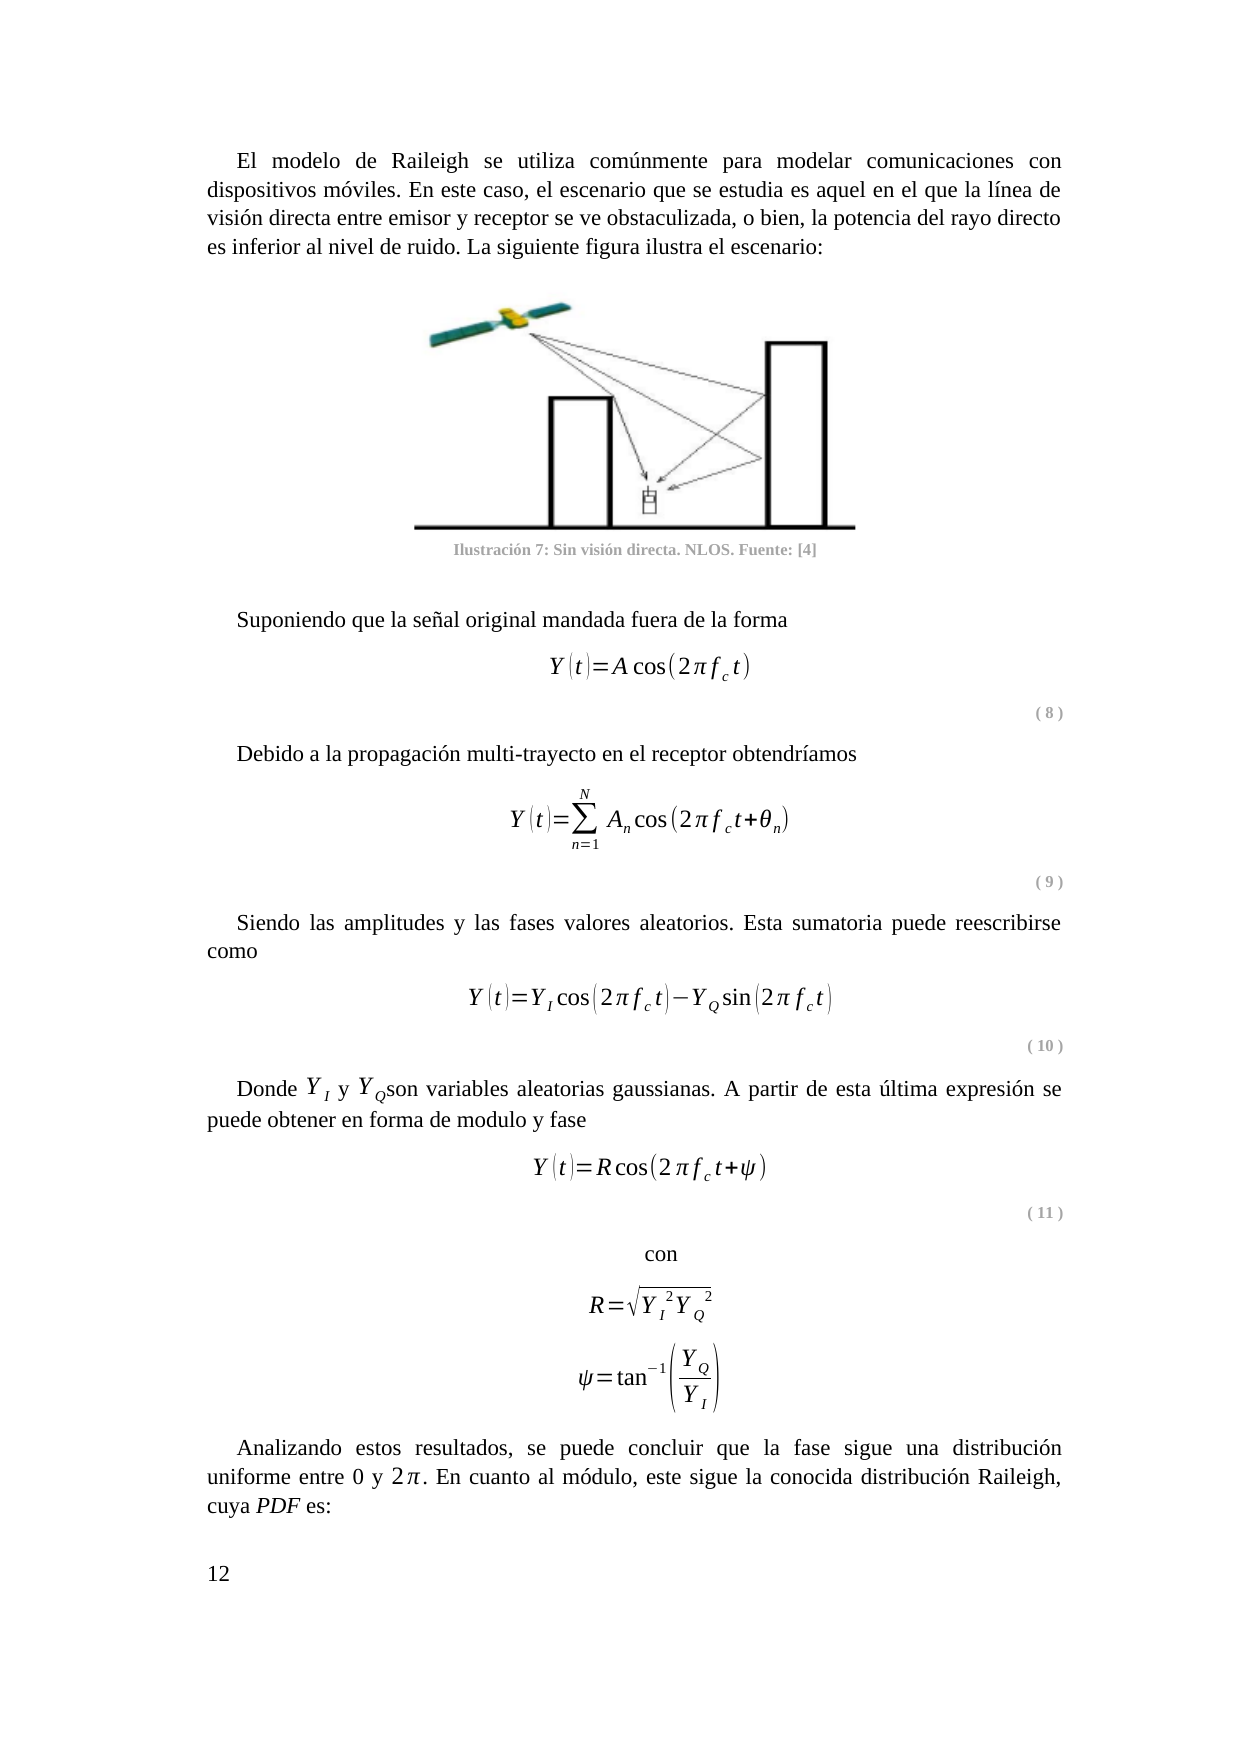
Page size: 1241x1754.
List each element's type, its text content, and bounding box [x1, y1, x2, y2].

text Analizando estos resultados, se puede concluir que la fase sigue una distribución uniforme entre 0 y . En cuanto al módulo, este sigue la conocida distribución Raileigh, cuya PDF es: [207, 1434, 1063, 1518]
picture [414, 278, 856, 541]
text Ilustración 7: Sin visión directa. NLOS. Fuente: [207, 540, 1063, 559]
text El modelo de Raileigh se utiliza comúnmente para modelar comunicaciones con dispositivos móviles. En este caso, el escenario que se estudia es aquel en el que la línea de visión directa entre emisor y receptor se ve obstaculizada, o bien, la potencia del rayo directo es inferior al nivel de ruido. La siguiente figura ilustra el escenario: [207, 148, 1063, 259]
text ( 9 ) [207, 871, 1063, 891]
text Debido a la propagación multi-trayecto en el receptor obtendríamos [207, 740, 1063, 767]
text Siendo las amplitudes y las fases valores aleatorios. Esta sumatoria puede reescribirse como [207, 909, 1063, 963]
text Suponiendo que la señal original mandada fuera de la forma [207, 606, 1063, 633]
text con [207, 1240, 1063, 1267]
text Donde y son variables aleatorias gaussianas. A partir de esta última expresión se puede obtener en forma de modulo y fase [207, 1073, 1063, 1133]
text ( 8 ) [207, 703, 1063, 722]
text ( 11 ) [207, 1203, 1063, 1222]
text ( 10 ) [207, 1036, 1063, 1055]
